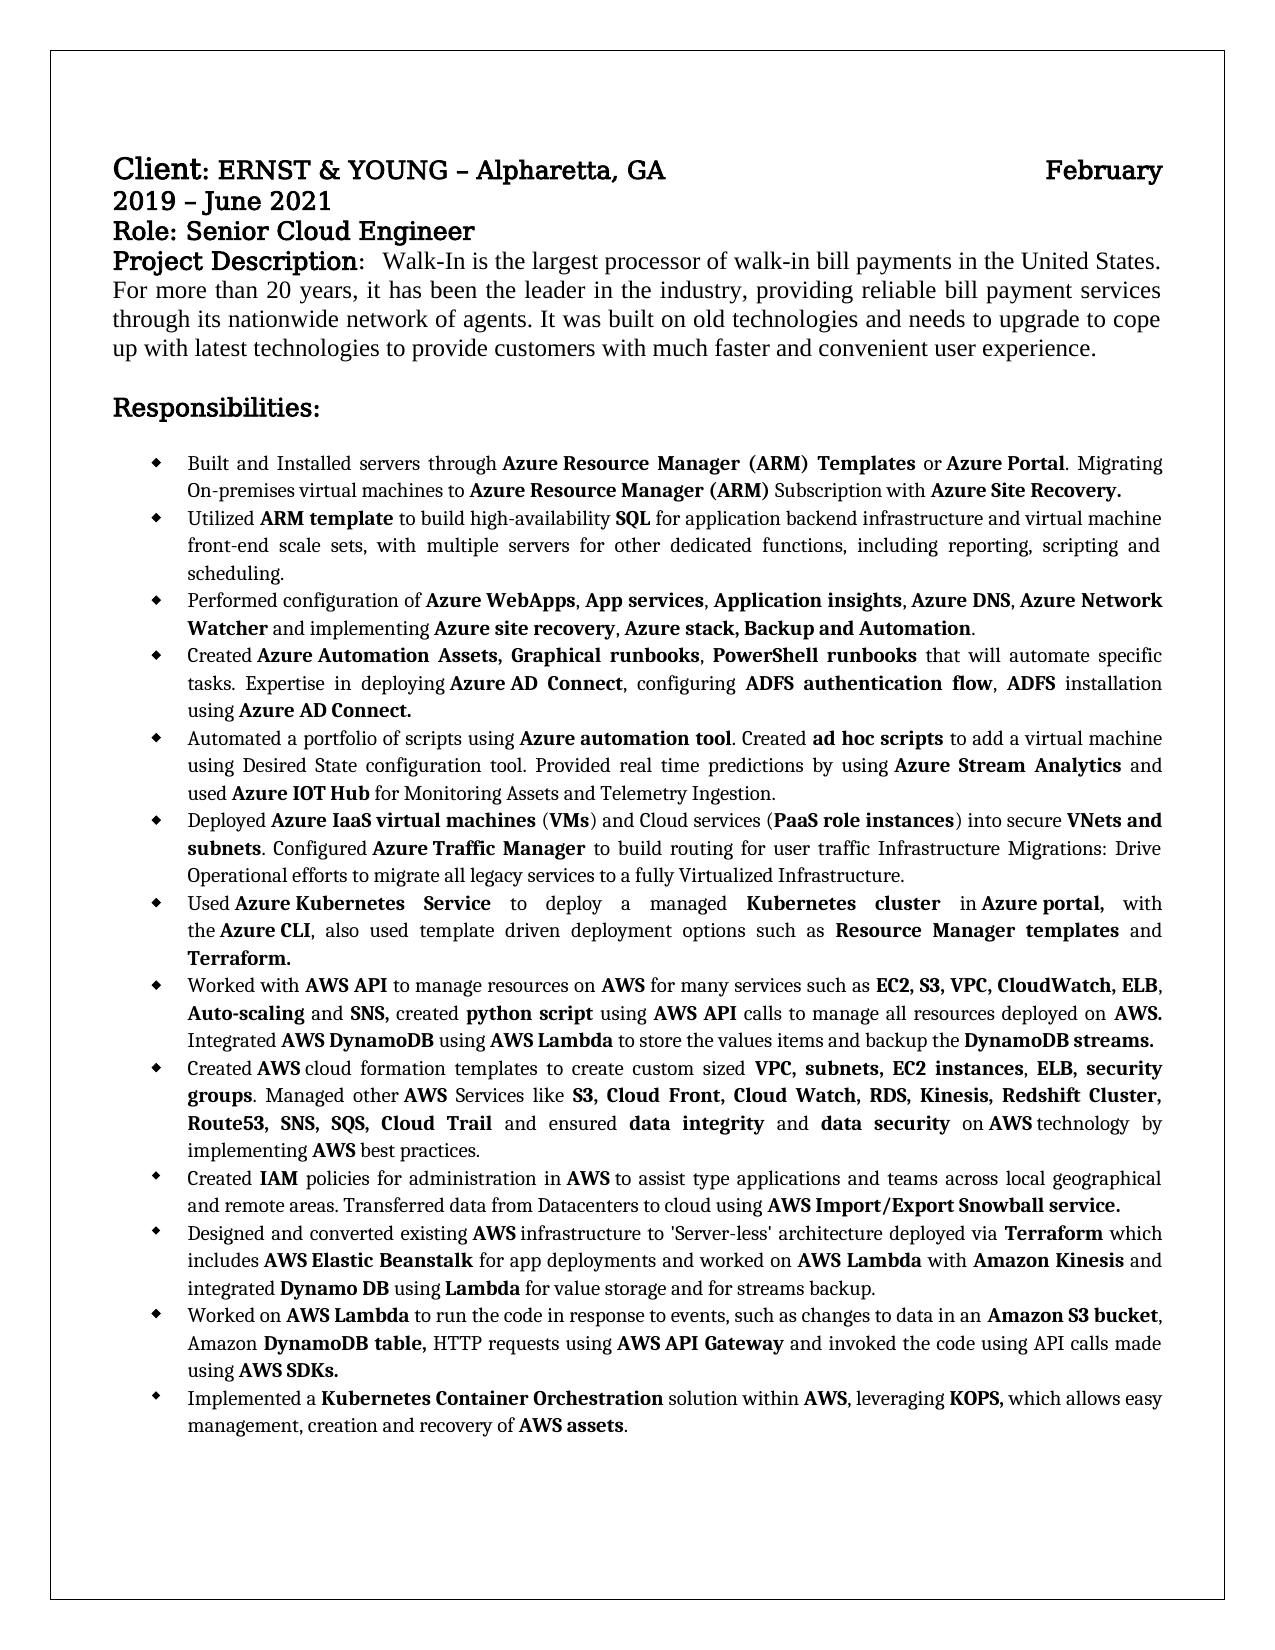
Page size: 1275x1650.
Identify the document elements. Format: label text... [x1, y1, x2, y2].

list Built and Installed servers through Azure Resource Manager (ARM) Templates or Azure Portal. Migrating On-premises virtual machines to Azure Resource Manager (ARM) Subscription with Azure Site Recovery. [150, 451, 1162, 503]
list Worked on AWS Lambda to run the code in response to events, such as changes to data in an Amazon S3 bucket, Amazon DynamoDB table, HTTP requests using AWS API Gateway and invoked the code using API calls made using AWS SDKs. [150, 1304, 1162, 1383]
list Deployed Azure IaaS virtual machines (VMs) and Cloud services (PaaS role instances) into secure VNets and subnets. Configured Azure Traffic Manager to build routing for user traffic Infrastructure Migrations: Drive Operational efforts to migrate all legacy services to a fully Virtualized Infrastructure. [150, 809, 1162, 888]
list Utilized ARM template to build high-availability SQL for application backend infrastructure and virtual machine front-end scale sets, with multiple servers for other dedicated functions, including reporting, scripting and scheduling. [150, 506, 1162, 585]
list Worked with AWS API to manage resources on AWS for many services such as EC2, S3, VPC, CloudWatch, ELB, Auto-scaling and SNS, created python script using AWS API calls to manage all resources deployed on AWS. Integrated AWS DynamoDB using AWS Lambda to store the values items and backup the DynamoDB streams. [150, 974, 1162, 1053]
text Project Description: Walk-In is the largest processor of walk-in bill payments in the United States. For more than 20 years, it has been the leader in the industry, providing reliable bill payment services through its nationwide network of agents. It was built on old technologies and needs to upgrade to cope up with latest technologies to provide customers with much faster and convenient user experience. [112, 245, 1162, 361]
text Responsibilities: [112, 391, 1162, 421]
list Created Azure Automation Assets, Graphical runbooks, PowerShell runbooks that will automate specific tasks. Expertise in deploying Azure AD Connect, configuring ADFS authentication flow, ADFS installation using Azure AD Connect. [150, 644, 1162, 723]
text Role: Senior Cloud Engineer [112, 215, 1162, 245]
list Created IAM policies for administration in AWS to assist type applications and teams across local geographical and remote areas. Transferred data from Datacenters to cloud using AWS Import/Export Snowball service. [150, 1166, 1162, 1218]
list Performed configuration of Azure WebApps, App services, Application insights, Azure DNS, Azure Network Watcher and implementing Azure site recovery, Azure stack, Backup and Automation. [150, 589, 1162, 640]
list Designed and converted existing AWS infrastructure to 'Server-less' architecture deployed via Terraform which includes AWS Elastic Beanstalk for app deployments and worked on AWS Lambda with Amazon Kinesis and integrated Dynamo DB using Lambda for value storage and for streams backup. [150, 1221, 1162, 1300]
list Used Azure Kubernetes Service to deploy a managed Kubernetes cluster in Azure portal, with the Azure CLI, also used template driven deployment options such as Resource Manager templates and Terraform. [150, 891, 1162, 970]
list Implemented a Kubernetes Container Orchestration solution within AWS, leveraging KOPS, which allows easy management, creation and recovery of AWS assets. [150, 1386, 1162, 1438]
text Client: ERNST & YOUNG – Alpharetta, GA February 2019 – June 2021 [112, 150, 1162, 215]
list Automated a portfolio of scripts using Azure automation tool. Created ad hoc scripts to add a virtual machine using Desired State configuration tool. Provided real time predictions by using Azure Stream Analytics and used Azure IOT Hub for Monitoring Assets and Telemetry Ingestion. [150, 726, 1162, 805]
list Created AWS cloud formation templates to create custom sized VPC, subnets, EC2 instances, ELB, security groups. Managed other AWS Services like S3, Cloud Front, Cloud Watch, RDS, Kinesis, Redshift Cluster, Route53, SNS, SQS, Cloud Trail and ensured data integrity and data security on AWS technology by implementing AWS best practices. [150, 1056, 1162, 1163]
